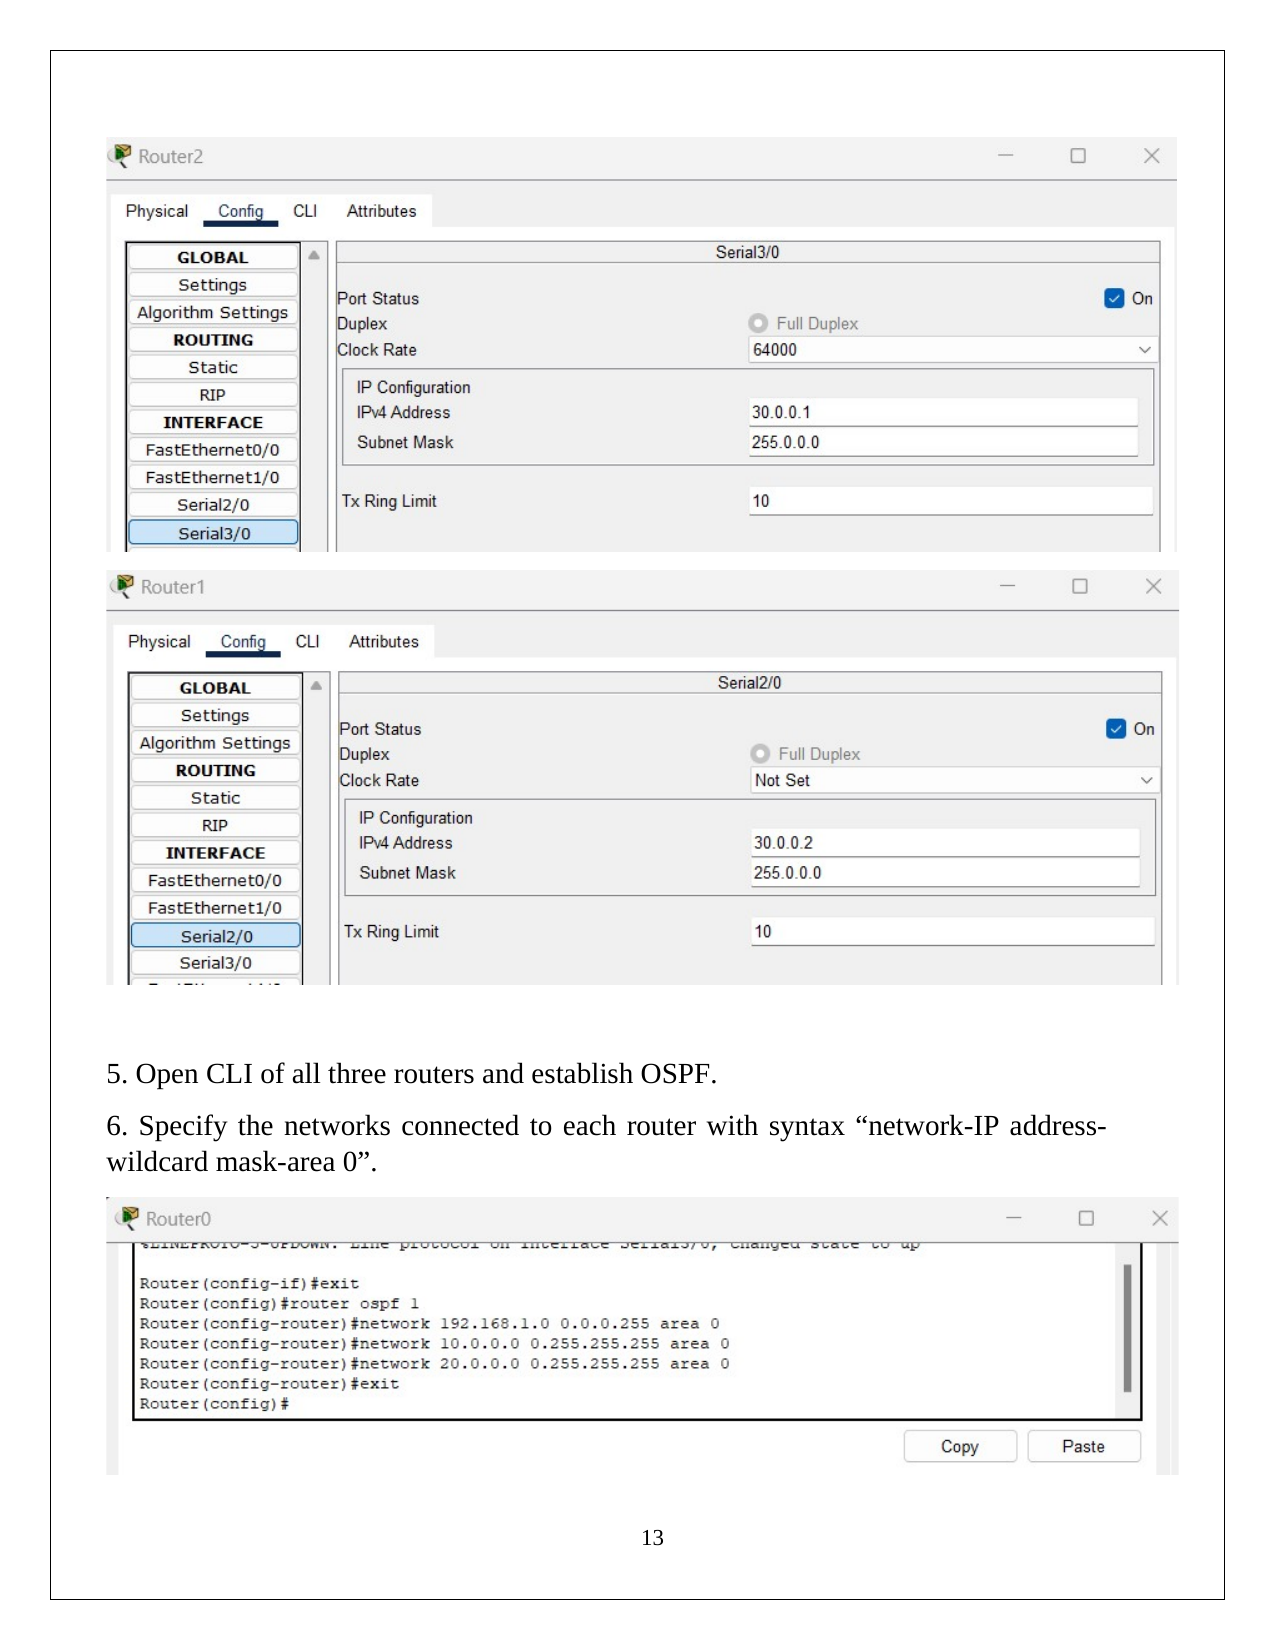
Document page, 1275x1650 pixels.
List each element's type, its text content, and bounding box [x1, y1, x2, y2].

text 5. Open CLI of all three routers and establish OSPF. [106, 1056, 1109, 1089]
picture [106, 1197, 1179, 1475]
picture [106, 570, 1180, 985]
picture [106, 137, 1177, 552]
text 6. Specify the networks connected to each router with syntax “network-IP address-wildcard mask-area 0”. [106, 1108, 1109, 1178]
